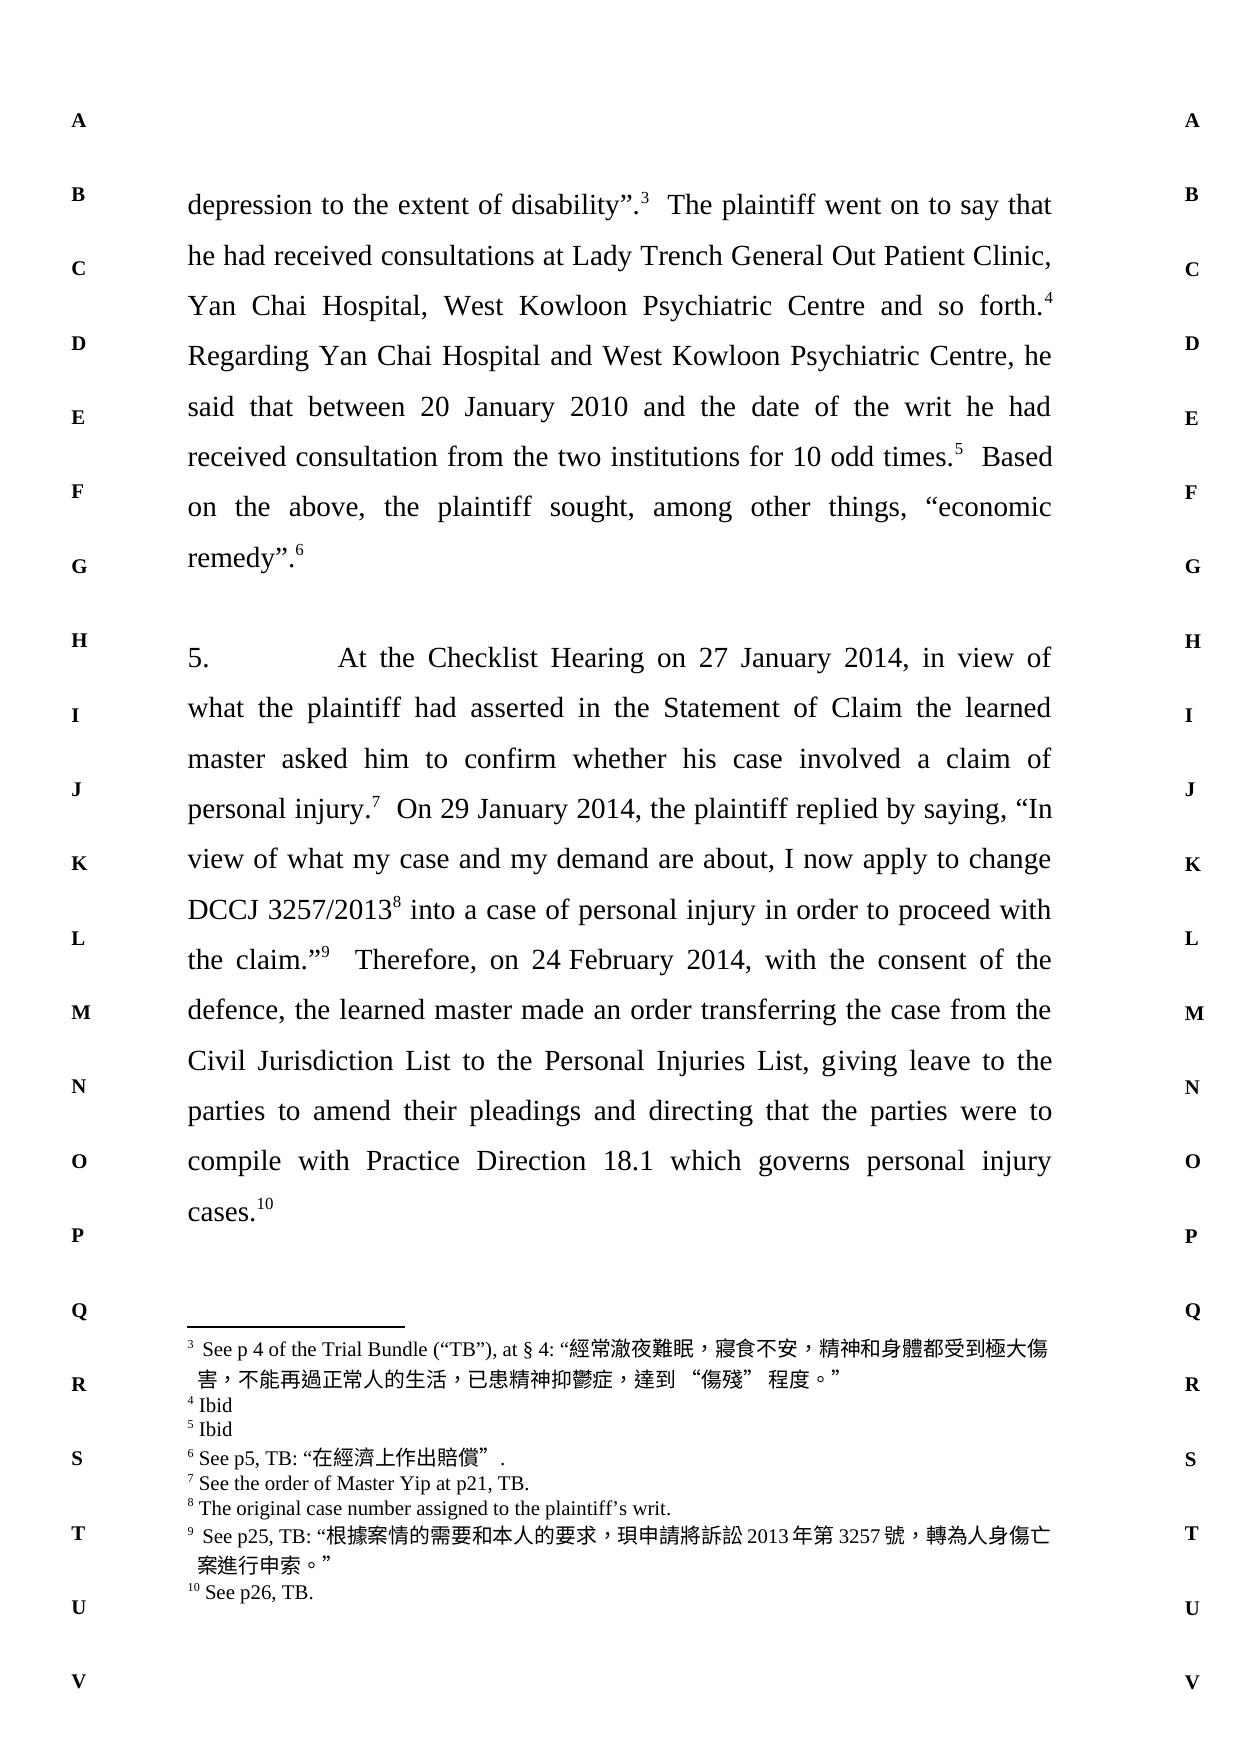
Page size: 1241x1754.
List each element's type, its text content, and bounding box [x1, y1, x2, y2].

text 5. At the Checklist Hearing on 27 January 2014, in view of what the plaintiff had asserted in the Statement of Claim the learned master asked him to confirm whether his case involved a claim of personal injury. On 29 January 2014, the plaintiff replied by saying, “In view of what my case and my demand are about, I now apply to change DCCJ 3257/2013 into a case of personal injury in order to proceed with the claim.” Therefore, on 24 February 2014, with the consent of the defence, the learned master made an order transferring the case from the Civil Jurisdiction List to the Personal Injuries List, giving leave to the parties to amend their pleadings and directing that the parties were to compile with Practice Direction 18.1 which governs personal injury cases. [187, 640, 1053, 1227]
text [187, 187, 1053, 573]
